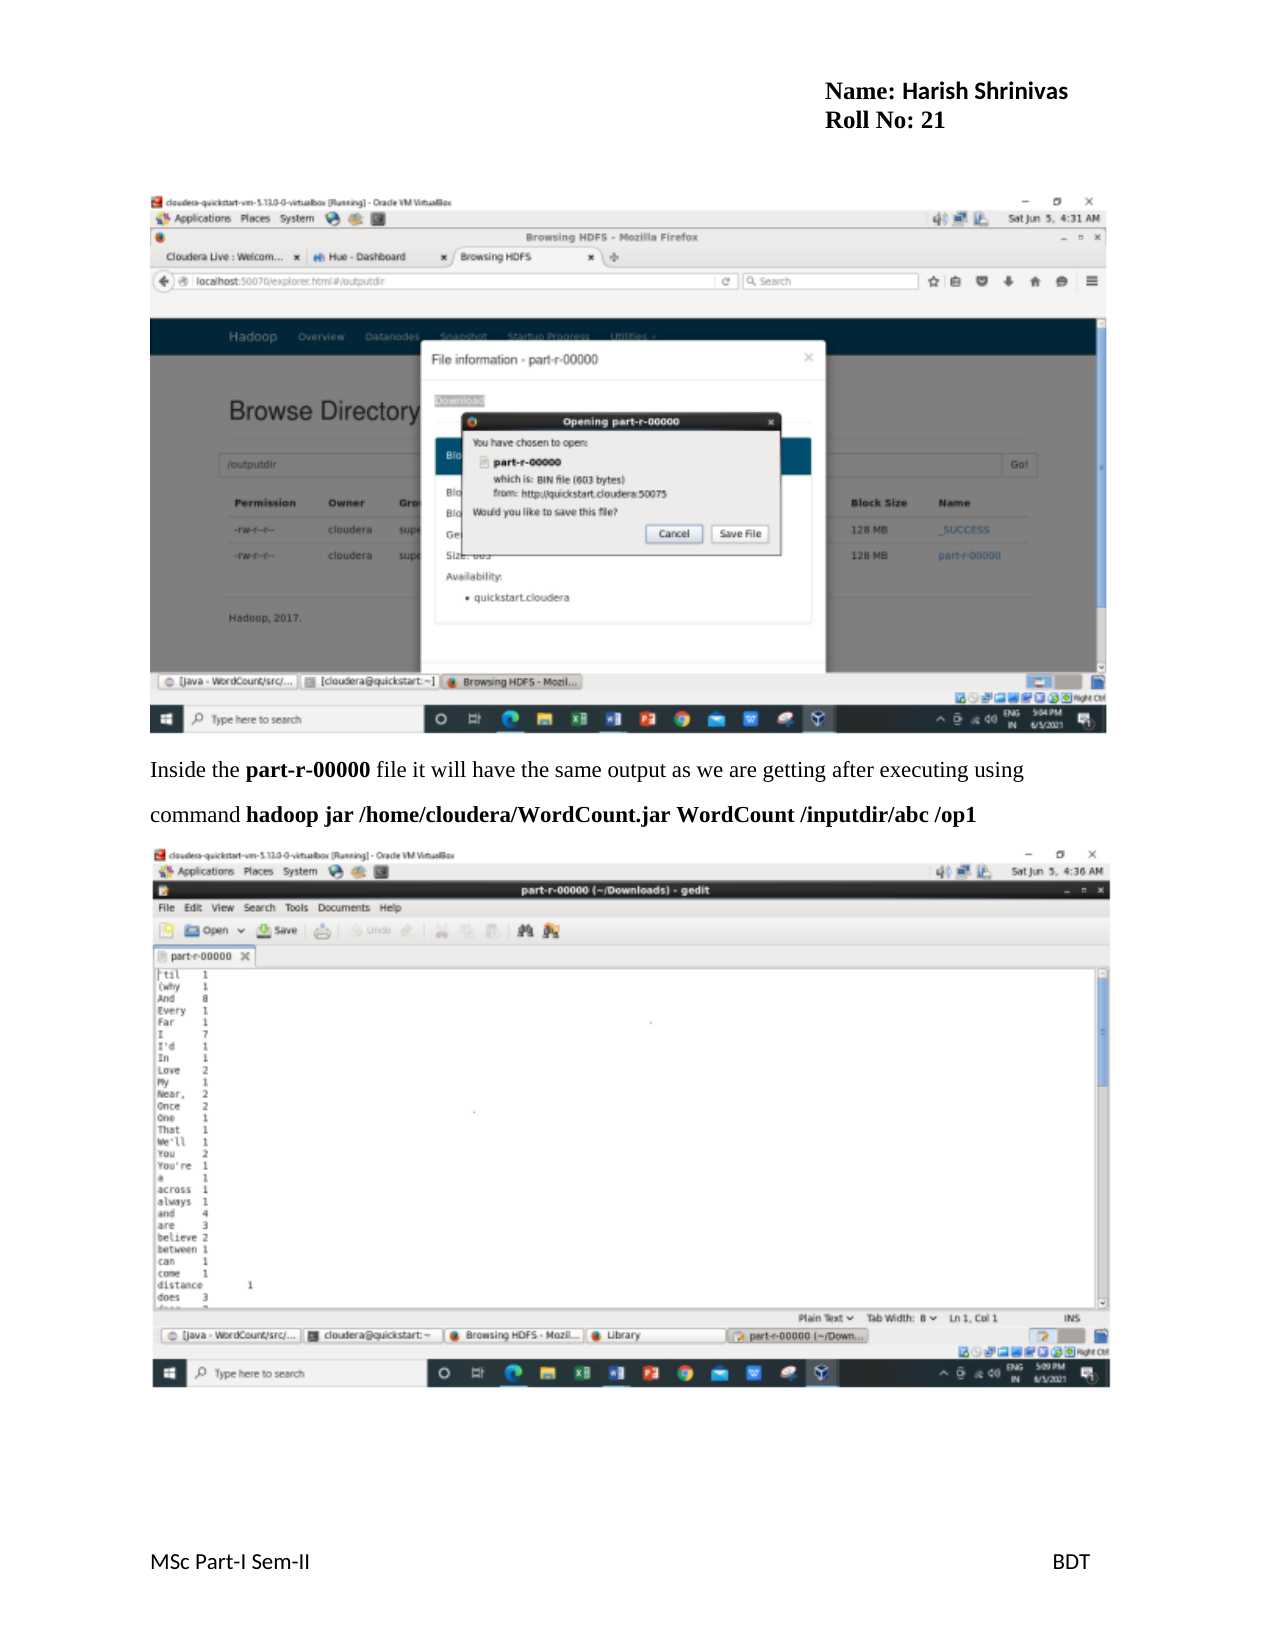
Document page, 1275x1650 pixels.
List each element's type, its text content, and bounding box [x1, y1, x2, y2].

text command hadoop jar /home/cloudera/WordCount.jar WordCount /inputdir/abc /op1 [150, 801, 1125, 827]
picture [150, 190, 1107, 738]
text Inside the part-r-00000 file it will have the same output as we are getting after executing using [150, 756, 1125, 782]
picture [150, 846, 1118, 1389]
